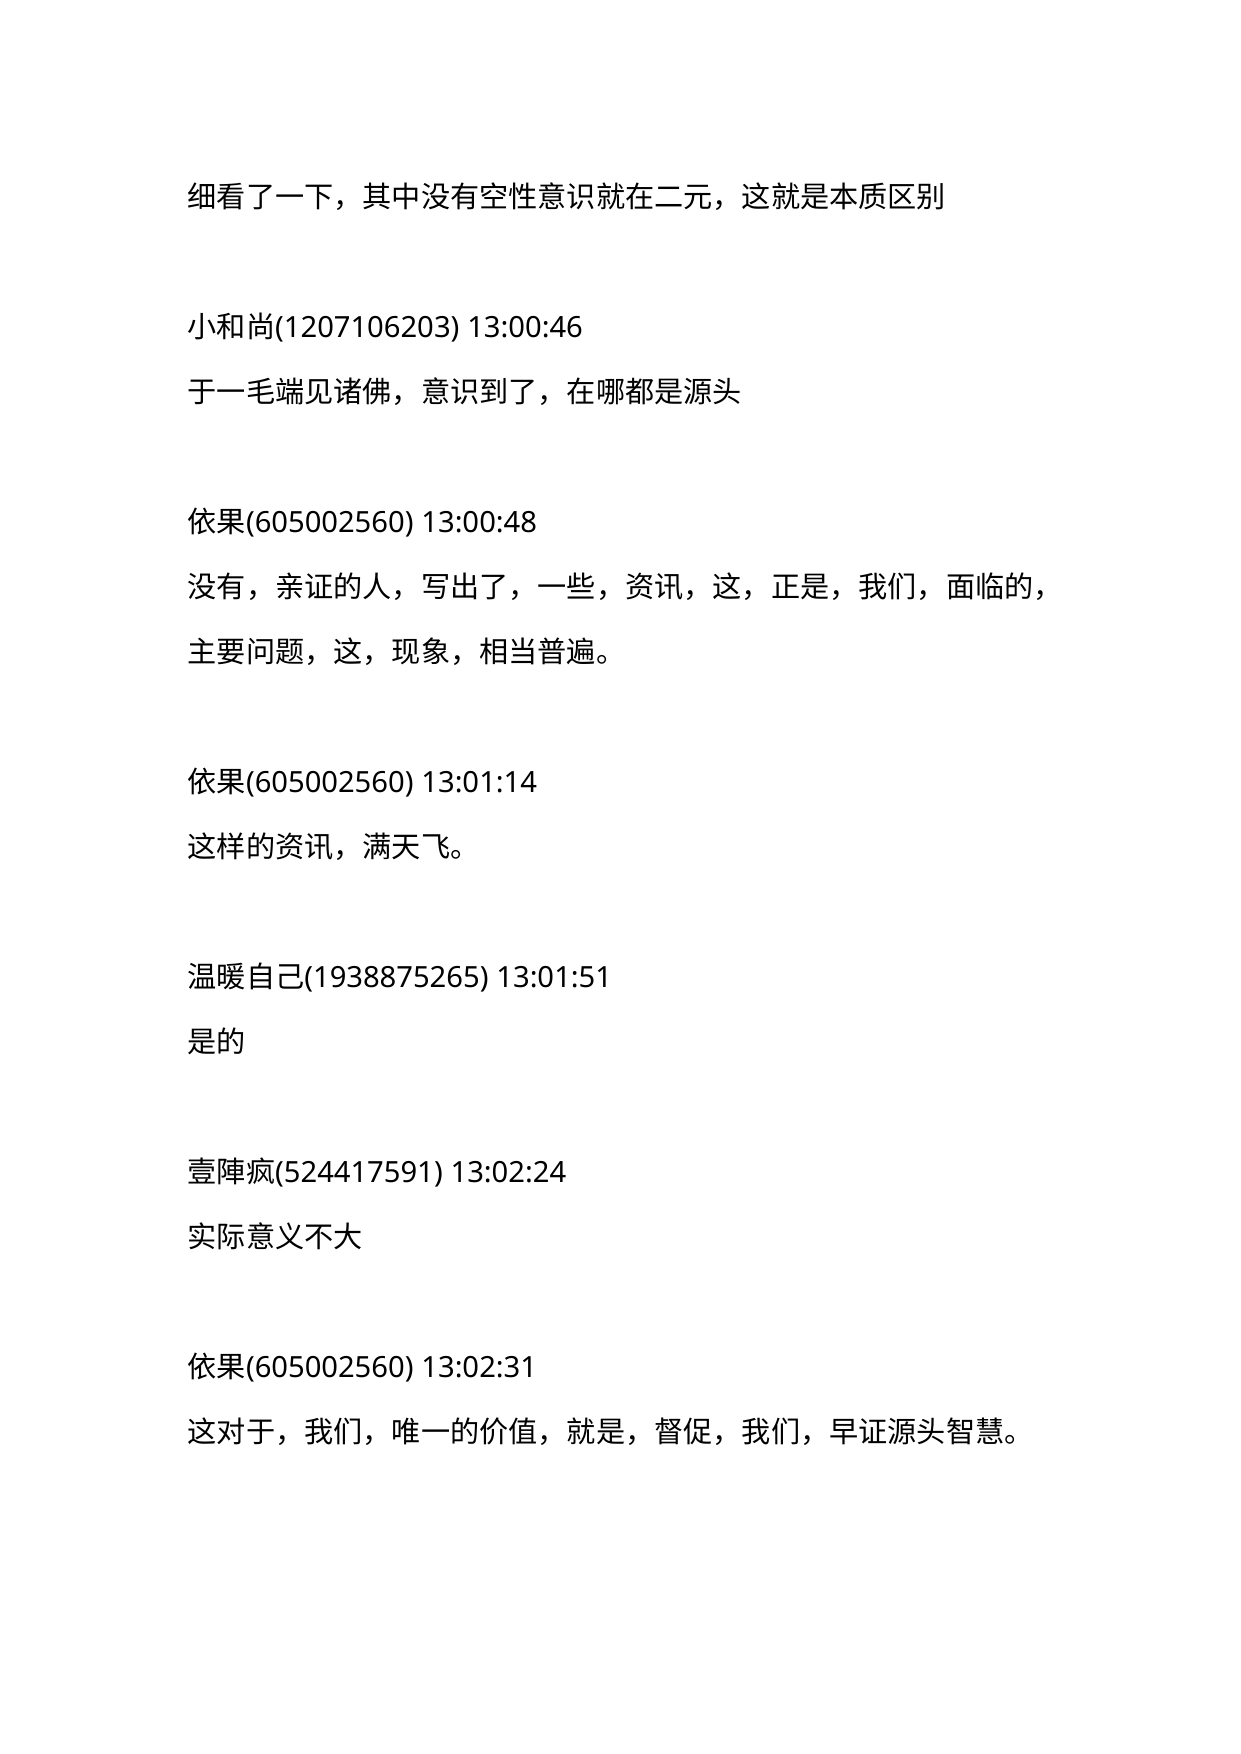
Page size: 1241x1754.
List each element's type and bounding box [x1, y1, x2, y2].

text [187, 162, 1053, 1462]
